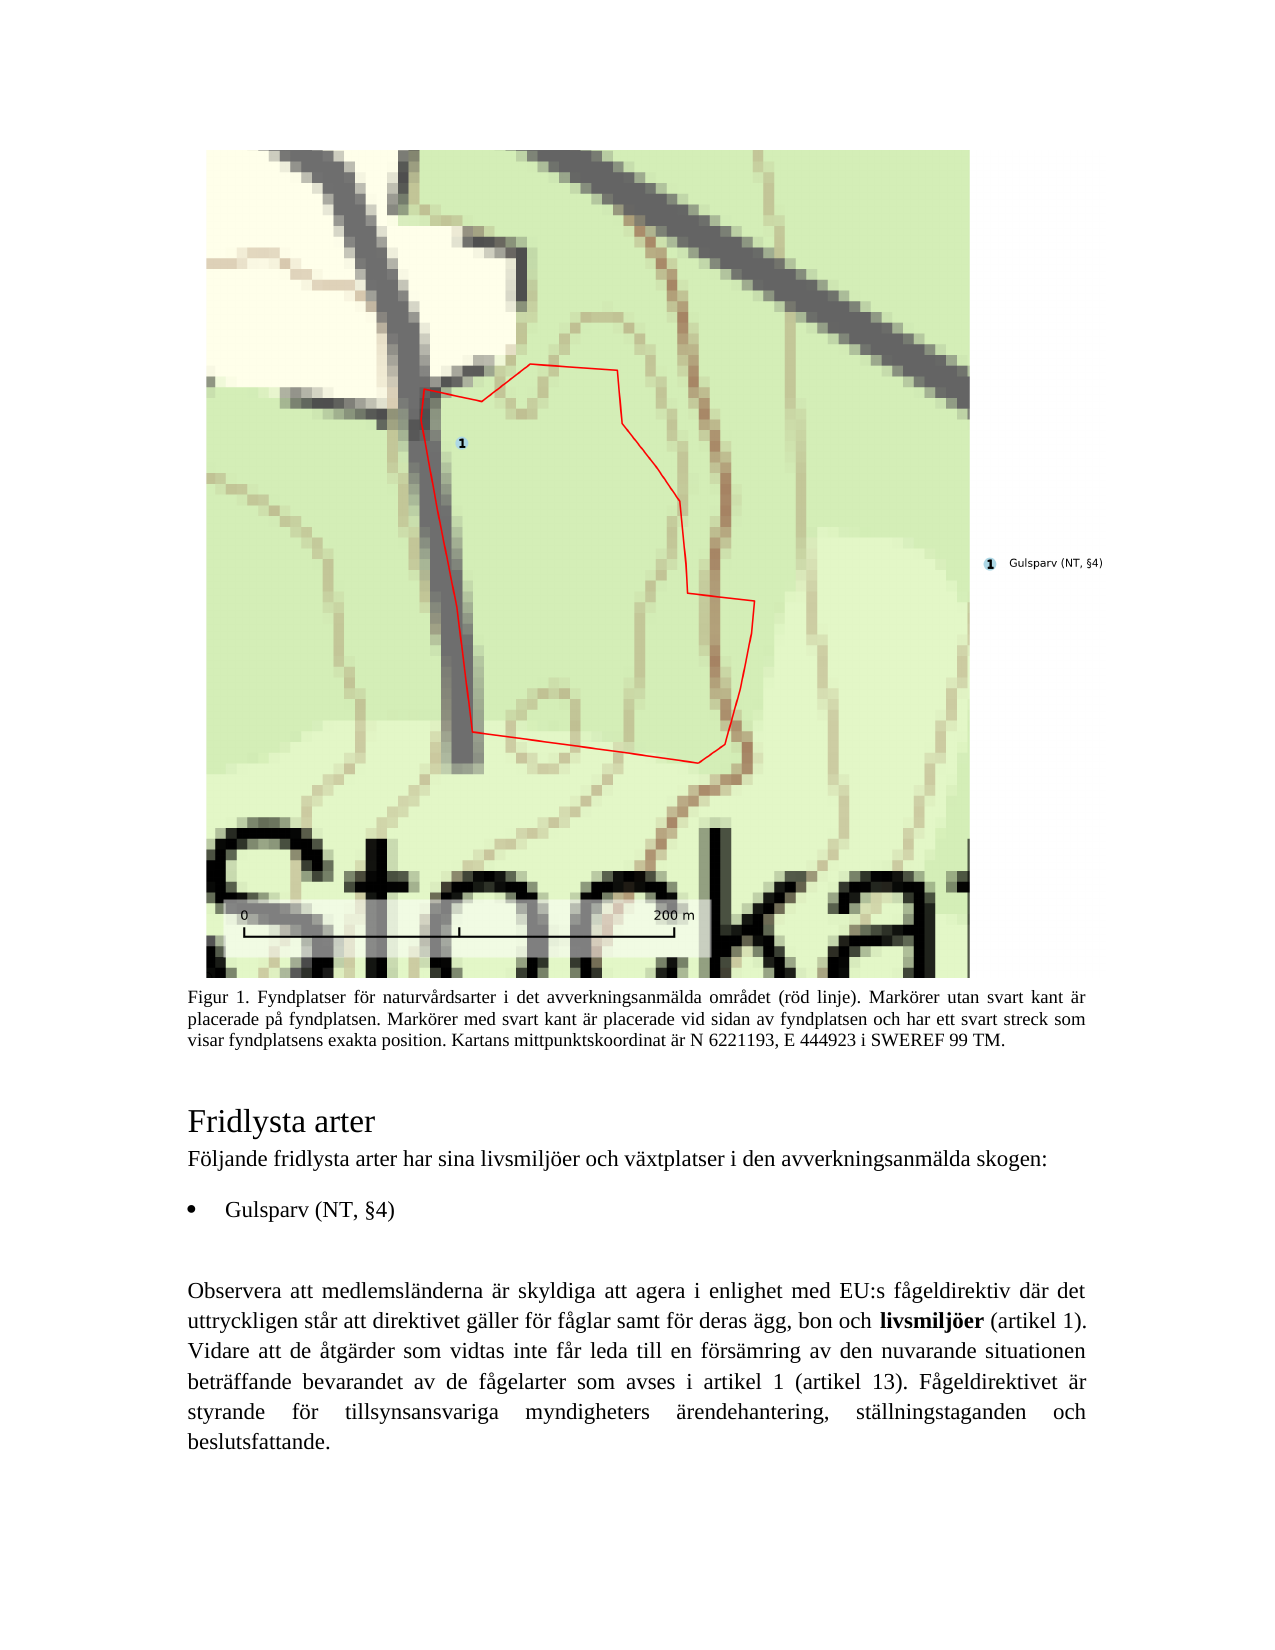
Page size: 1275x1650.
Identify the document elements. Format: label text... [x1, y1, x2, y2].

text Följande fridlysta arter har sina livsmiljöer och växtplatser i den avverkningsanmälda skogen: [187, 1145, 1087, 1171]
picture [206, 150, 1107, 978]
subtitle Fridlysta arter [187, 1101, 1087, 1139]
list Gulsparv (NT, §4) [187, 1196, 1087, 1222]
text Observera att medlemsländerna är skyldiga att agera i enlighet med EU:s fågeldirektiv där det uttryckligen står att direktivet gäller för fåglar samt för deras ägg, bon och livsmiljöer (artikel 1). Vidare att de åtgärder som vidtas inte får leda till en försämring av den nuvarande situationen beträffande bevarandet av de fågelarter som avses i artikel 1 (artikel 13). Fågeldirektivet är styrande för tillsynsansvariga myndigheters ärendehantering, ställningstaganden och beslutsfattande. [187, 1247, 1087, 1454]
text Figur 1. Fyndplatser för naturvårdsarter i det avverkningsanmälda området (röd linje). Markörer utan svart kant är placerade på fyndplatsen. Markörer med svart kant är placerade vid sidan av fyndplatsen och har ett svart streck som visar fyndplatsens exakta position. Kartans mittpunktskoordinat är N 6221193, E 444923 i SWEREF 99 TM. [187, 986, 1087, 1051]
